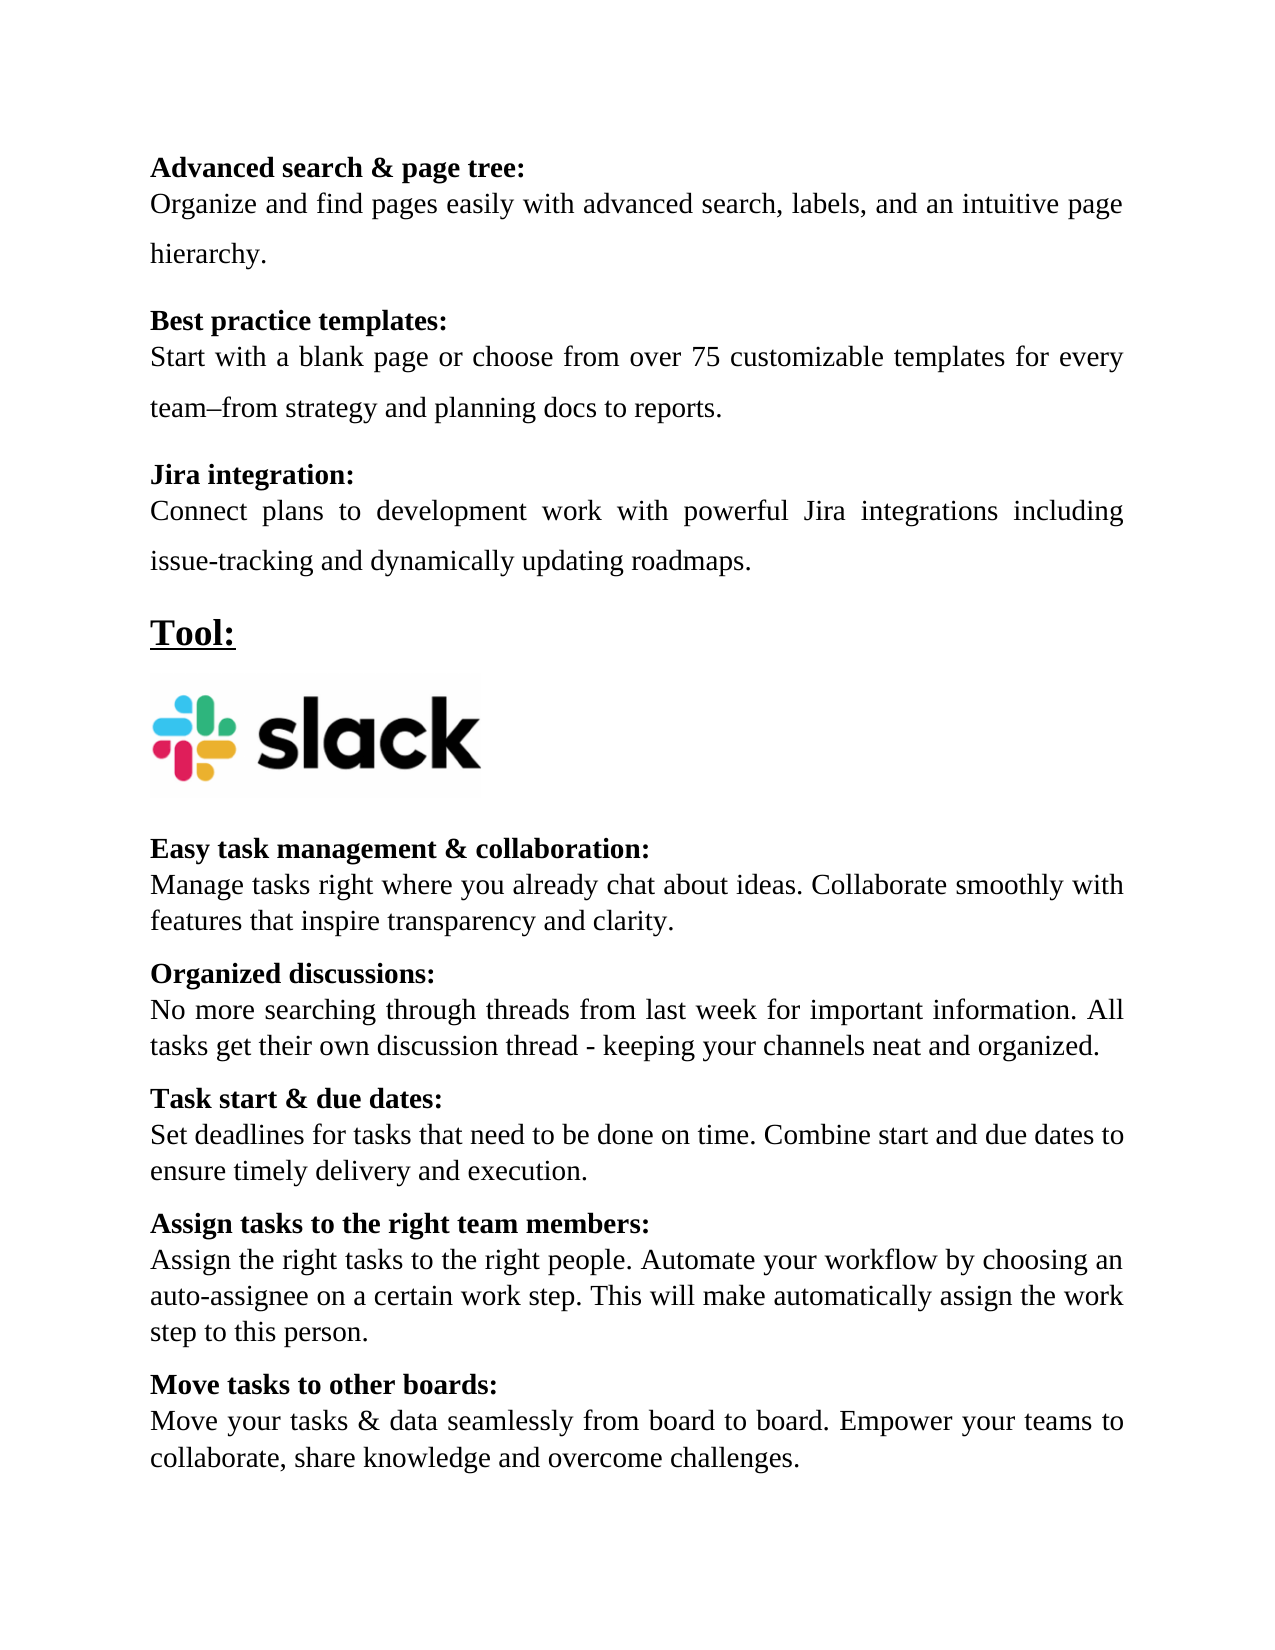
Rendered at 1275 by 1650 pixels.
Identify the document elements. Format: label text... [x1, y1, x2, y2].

text No more searching through threads from last week for important information. All tasks get their own discussion thread - keeping your channels neat and organized. [150, 992, 1125, 1062]
text Jira integration: [150, 457, 1125, 490]
text Connect plans to development work with powerful Jira integrations including issue-tracking and dynamically updating roadmaps. [150, 493, 1125, 577]
text Start with a blank page or choose from over 75 customizable templates for every team–from strategy and planning docs to reports. [150, 339, 1125, 423]
text Assign the right tasks to the right people. Automate your workflow by choosing an auto-assignee on a certain work step. This will make automatically assign the work step to this person. [150, 1242, 1125, 1348]
text Move tasks to other boards: [150, 1367, 1125, 1401]
text Manage tasks right where you already chat about ideas. Collaborate smoothly with features that inspire transparency and clarity. [150, 867, 1125, 937]
text Organized discussions: [150, 956, 1125, 989]
text Easy task management & collaboration: [150, 831, 1125, 864]
text Set deadlines for tasks that need to be done on time. Combine start and due dates to ensure timely delivery and execution. [150, 1117, 1125, 1187]
text Assign tasks to the right team members: [150, 1206, 1125, 1240]
text Task start & due dates: [150, 1081, 1125, 1114]
text Advanced search & page tree: [150, 150, 1125, 183]
text Organize and find pages easily with advanced search, labels, and an intuitive page hierarchy. [150, 186, 1125, 270]
text Move your tasks & data seamlessly from board to board. Empower your teams to collaborate, share knowledge and overcome challenges. [150, 1403, 1125, 1473]
text Tool: [150, 610, 1125, 653]
text Best practice templates: [150, 303, 1125, 337]
